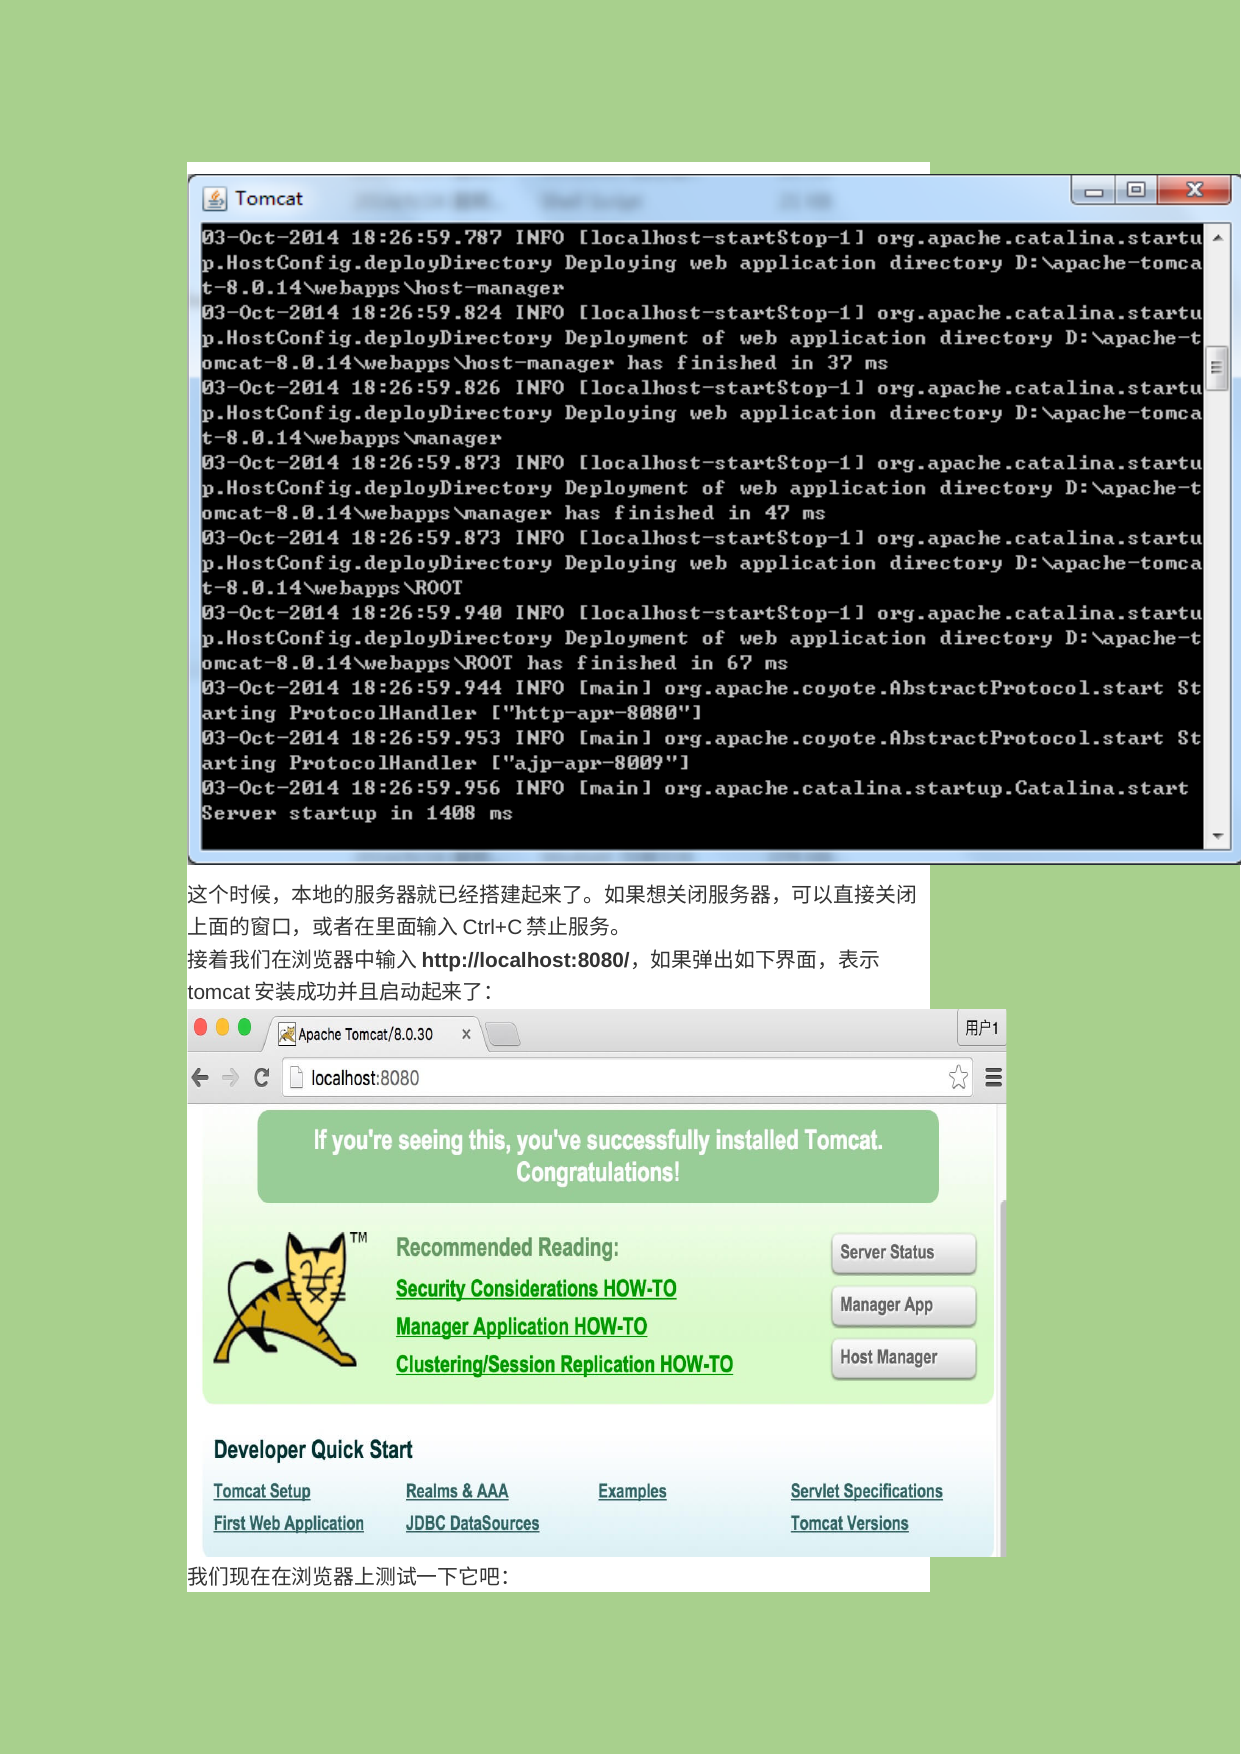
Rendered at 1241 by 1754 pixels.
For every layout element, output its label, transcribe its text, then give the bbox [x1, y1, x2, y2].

picture [187, 1009, 1007, 1557]
text 我们现在在浏览器上测试一下它吧： [187, 1559, 930, 1592]
picture [187, 174, 1241, 865]
text 接着我们在浏览器中输入 http://localhost:8080/，如果弹出如下界面，表示tomcat安装成功并且启动起来了： [187, 942, 930, 1007]
text 这个时候，本地的服务器就已经搭建起来了。如果想关闭服务器，可以直接关闭上面的窗口，或者在里面输入Ctrl+C禁止服务。 [187, 877, 930, 942]
